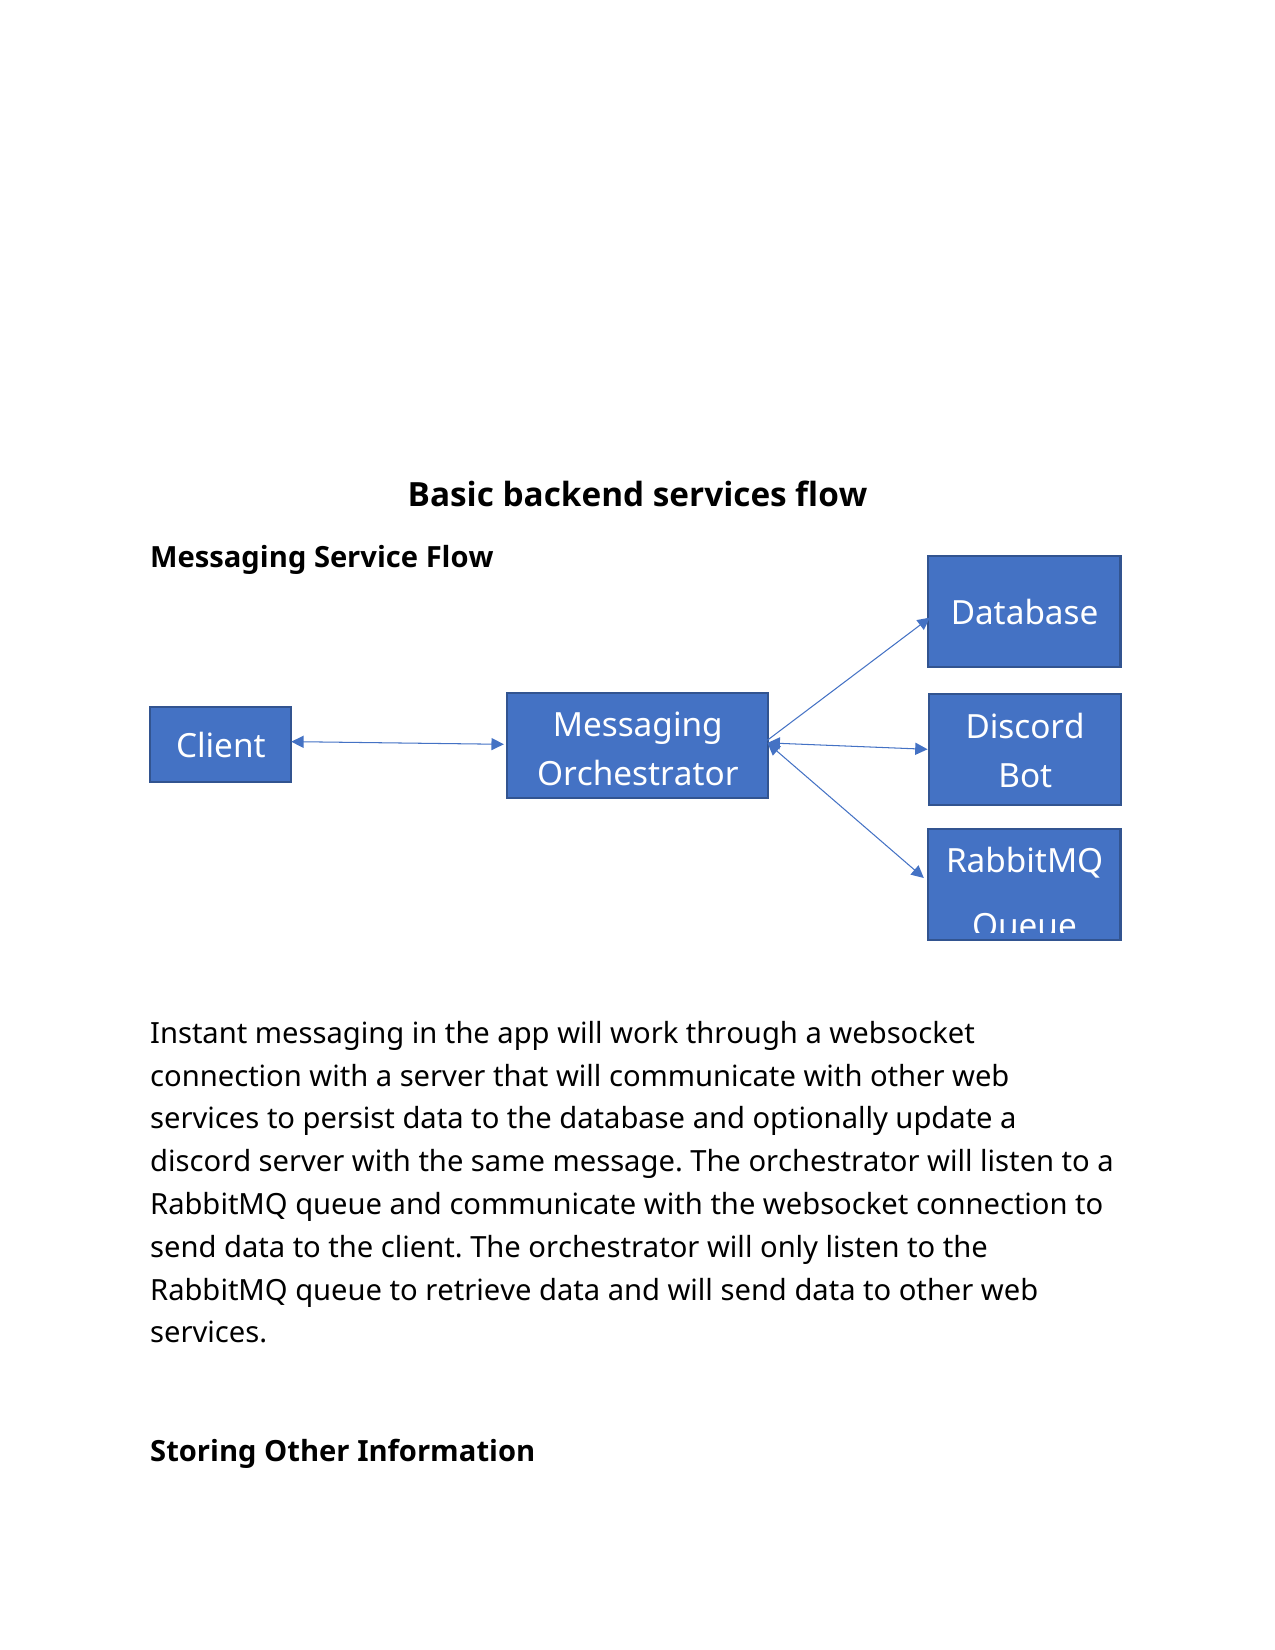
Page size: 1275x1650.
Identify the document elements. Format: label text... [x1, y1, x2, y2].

text Basic backend services flow [150, 471, 1125, 516]
text Messaging Service Flow [150, 536, 1125, 576]
text Storing Other Information [150, 1431, 1125, 1470]
